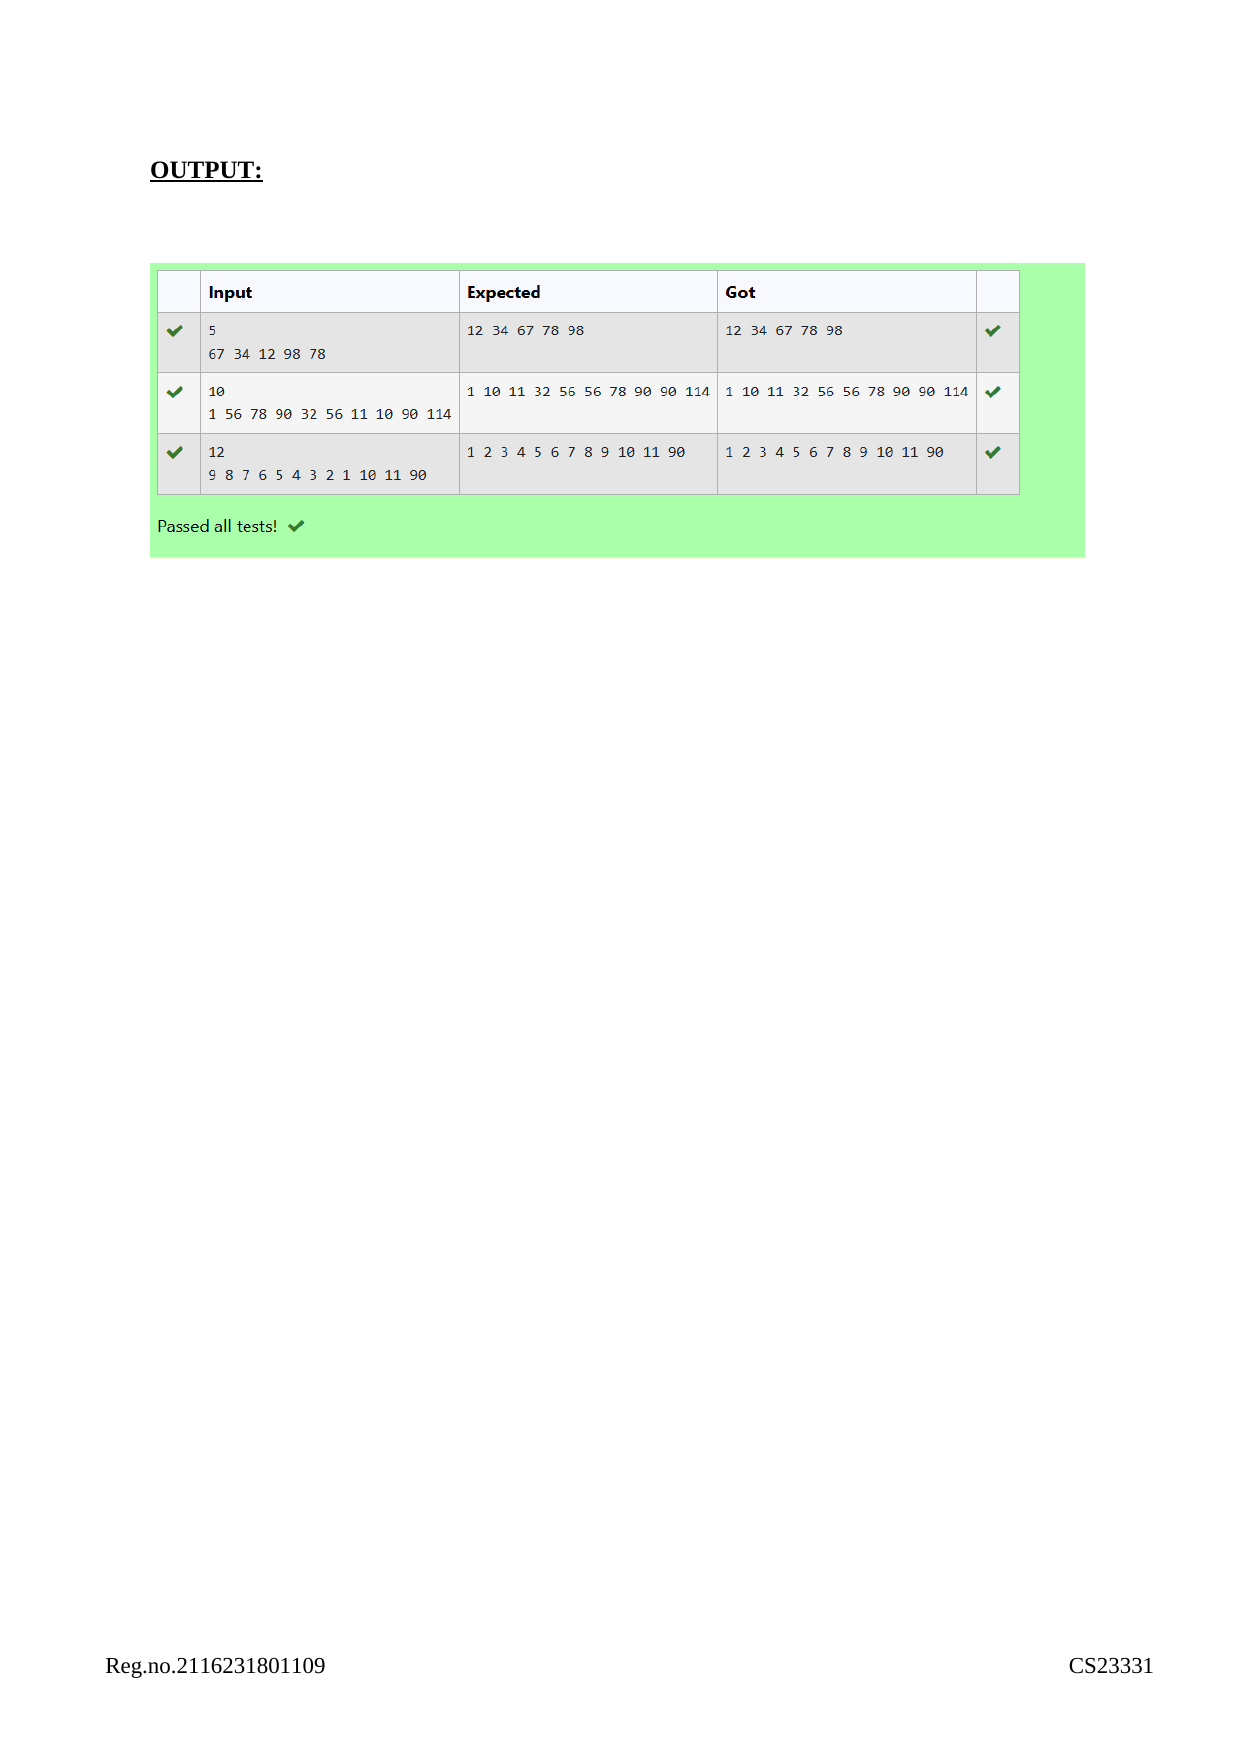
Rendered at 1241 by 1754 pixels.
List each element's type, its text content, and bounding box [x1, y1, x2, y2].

text OUTPUT: [150, 155, 1155, 184]
picture [150, 263, 1085, 559]
